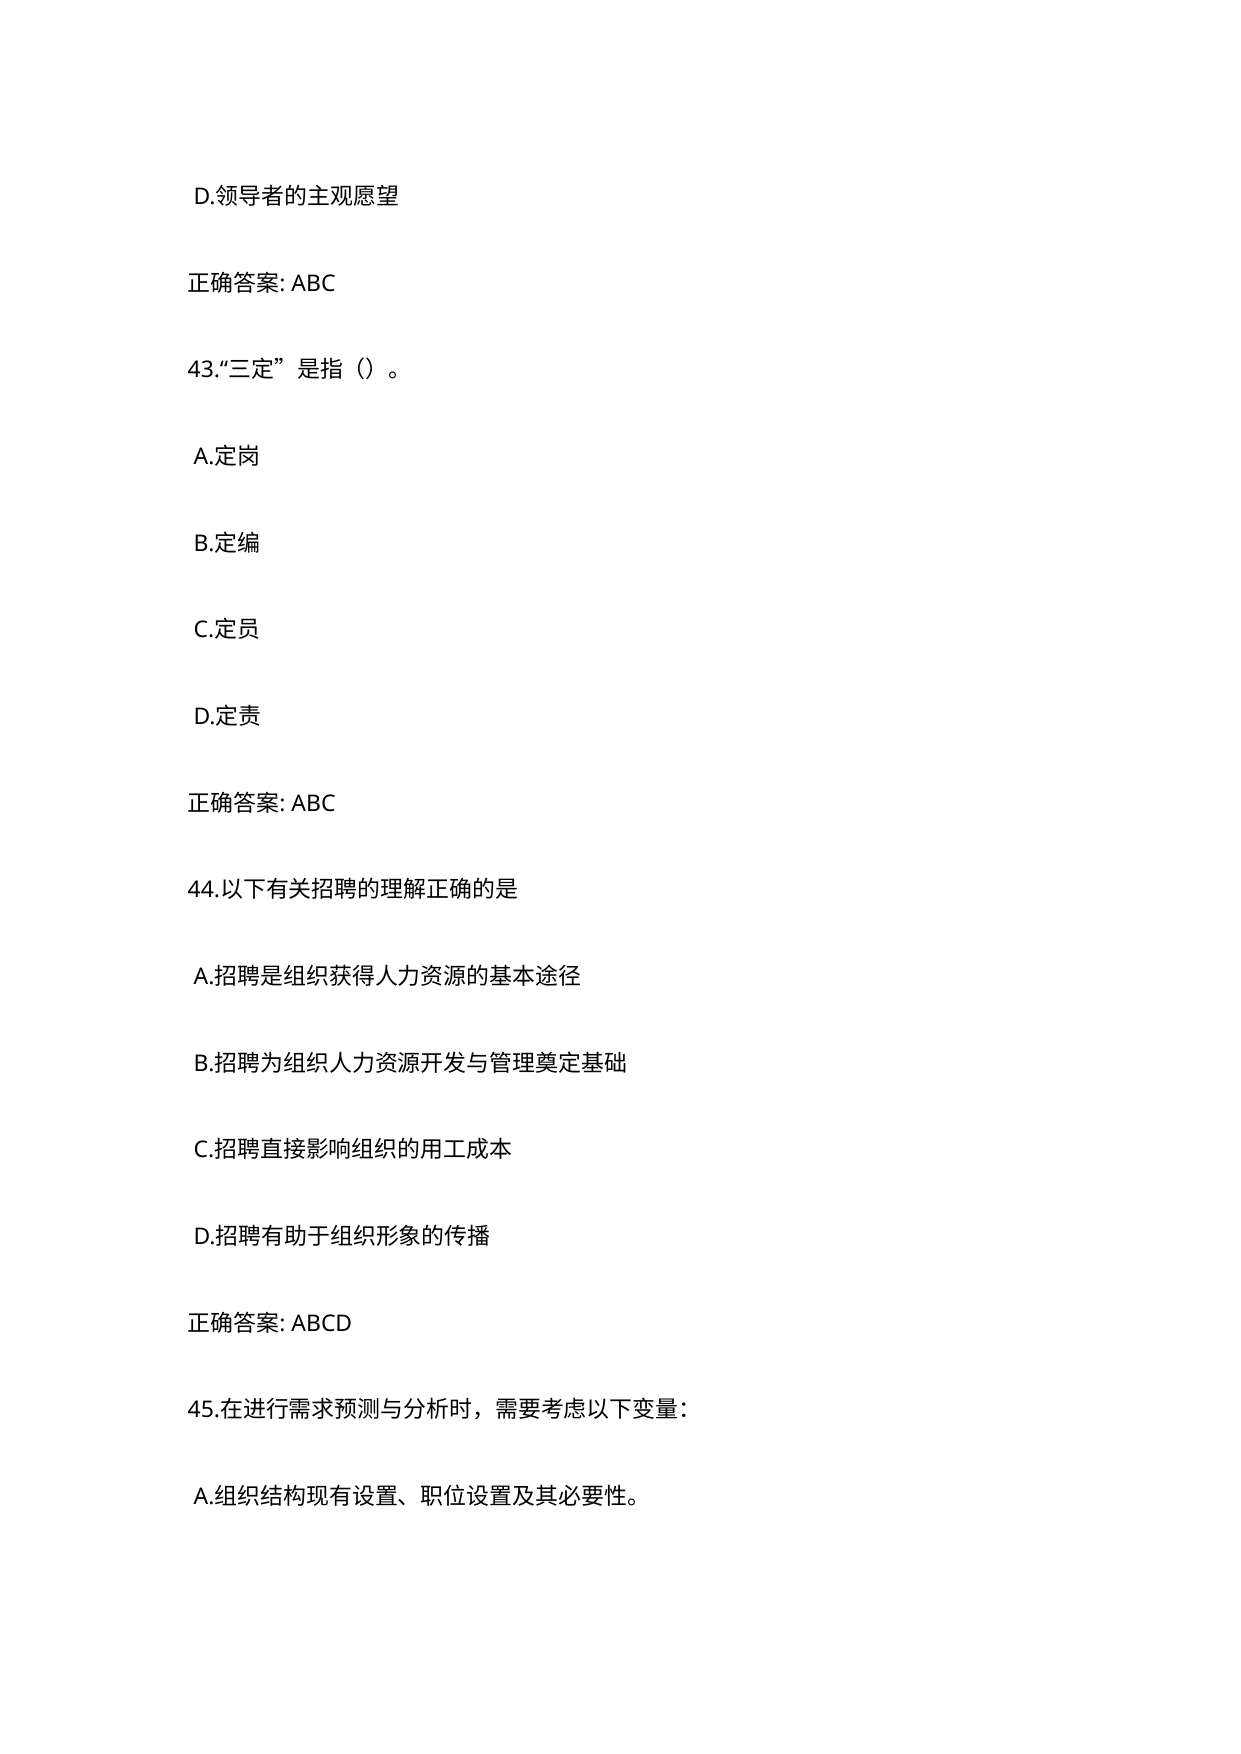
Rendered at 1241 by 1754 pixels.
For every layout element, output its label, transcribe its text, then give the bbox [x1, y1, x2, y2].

text A.定岗 [187, 422, 1053, 487]
text D.领导者的主观愿望 [187, 162, 1053, 227]
text 44.以下有关招聘的理解正确的是 [187, 855, 1053, 920]
text A.组织结构现有设置、职位设置及其必要性。 [187, 1462, 1053, 1527]
text D.定责 [187, 682, 1053, 747]
text 正确答案: ABC [187, 249, 1053, 314]
text C.定员 [187, 595, 1053, 660]
text 45.在进行需求预测与分析时，需要考虑以下变量： [187, 1375, 1053, 1440]
text C.招聘直接影响组织的用工成本 [187, 1115, 1053, 1180]
text 43.“三定”是指（）。 [187, 335, 1053, 400]
text A.招聘是组织获得人力资源的基本途径 [187, 942, 1053, 1007]
text B.招聘为组织人力资源开发与管理奠定基础 [187, 1029, 1053, 1094]
text B.定编 [187, 509, 1053, 574]
text D.招聘有助于组织形象的传播 [187, 1202, 1053, 1267]
text 正确答案: ABCD [187, 1289, 1053, 1354]
text 正确答案: ABC [187, 769, 1053, 834]
